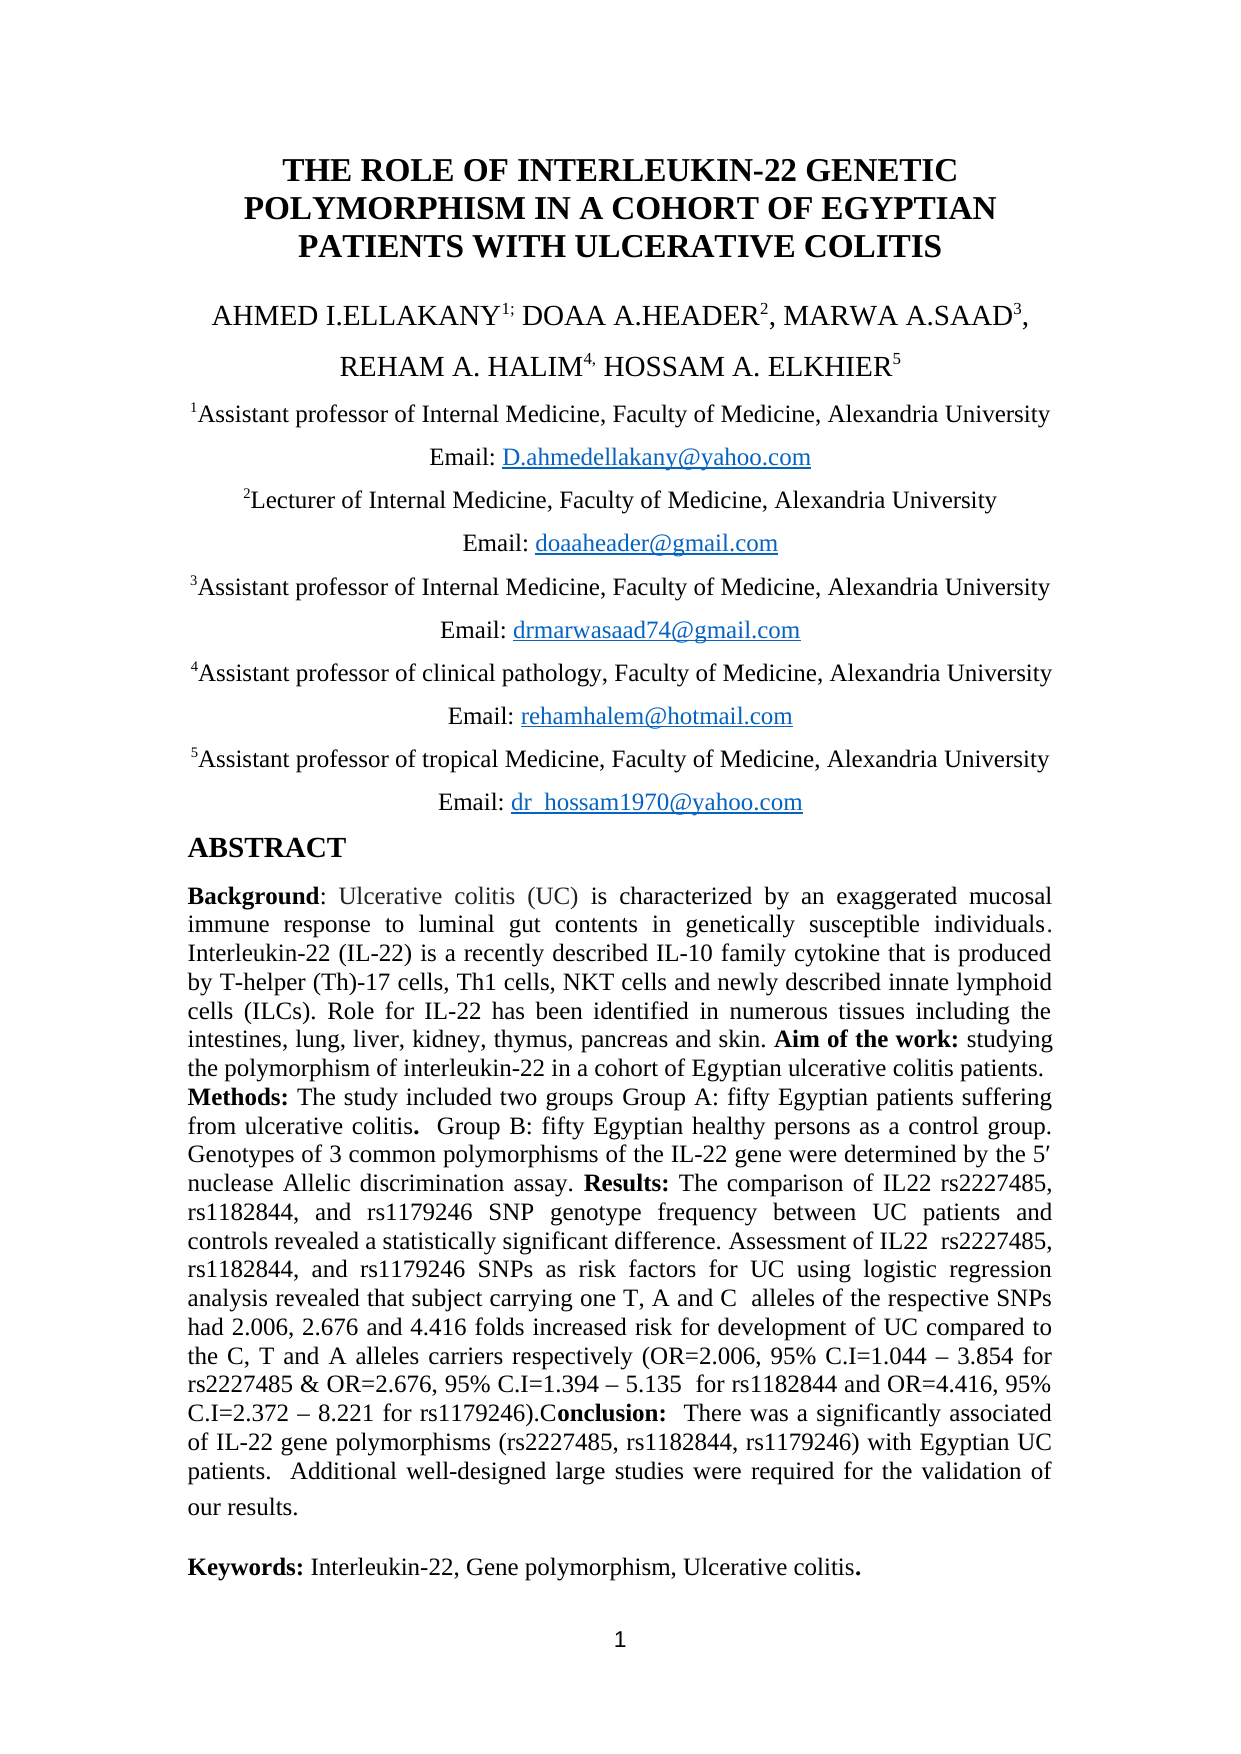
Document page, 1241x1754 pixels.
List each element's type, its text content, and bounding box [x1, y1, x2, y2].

text Email: D.ahmedellakany@yahoo.com [187, 442, 1053, 471]
text AHMED I.ELLAKANY1; DOAA A.HEADER2, MARWA A.SAAD3, REHAM A. HALIM4, HOSSAM A. ELKHIER5 [187, 298, 1053, 382]
text Email: doaaheader@gmail.com [187, 528, 1053, 557]
text Methods: The study included two groups Group A: fifty Egyptian patients suffering from ulcerative colitis. Group B: fifty Egyptian healthy persons as a control group. Genotypes of 3 common polymorphisms of the IL-22 gene were determined by the 5′ nuclease Allelic discrimination assay. Results: The comparison of IL22 rs2227485, rs1182844, and rs1179246 SNP genotype frequency between UC patients and controls revealed a statistically significant difference. Assessment of IL22 rs2227485, rs1182844, and rs1179246 SNPs as risk factors for UC using logistic regression analysis revealed that subject carrying one T, A and C alleles of the respective SNPs had 2.006, 2.676 and 4.416 folds increased risk for development of UC compared to the C, T and A alleles carriers respectively (OR=2.006, 95% C.I=1.044 – 3.854 for rs2227485 & OR=2.676, 95% C.I=1.394 – 5.135 for rs1182844 and OR=4.416, 95% C.I=2.372 – 8.221 for rs1179246).Conclusion: There was a significantly associated of IL-22 gene polymorphisms (rs2227485, rs1182844, rs1179246) with Egyptian UC patients. Additional well-designed large studies were required for the validation of our results. [187, 1082, 1053, 1523]
text Email: dr_hossam1970@yahoo.com [187, 787, 1053, 816]
text Email: rehamhalem@hotmail.com [187, 701, 1053, 730]
text 1Assistant professor of Internal Medicine, Faculty of Medicine, Alexandria University [187, 399, 1053, 428]
text Email: drmarwasaad74@gmail.com [187, 615, 1053, 643]
text THE ROLE OF INTERLEUKIN-22 GENETIC POLYMORPHISM IN A COHORT OF EGYPTIAN PATIENTS WITH ULCERATIVE COLITIS [187, 150, 1053, 265]
text 3Assistant professor of Internal Medicine, Faculty of Medicine, Alexandria University [187, 572, 1053, 600]
text Background: Ulcerative colitis (UC) is characterized by an exaggerated mucosal immune response to luminal gut contents in genetically susceptible individuals. Interleukin-22 (IL-22) is a recently described IL-10 family cytokine that is produced by T-helper (Th)-17 cells, Th1 cells, NKT cells and newly described innate lymphoid cells (ILCs). Role for IL-22 has been identified in numerous tissues including the intestines, lung, liver, kidney, thymus, pancreas and skin. Aim of the work: studying the polymorphism of interleukin-22 in a cohort of Egyptian ulcerative colitis patients. [187, 881, 1053, 1082]
text 5Assistant professor of tropical Medicine, Faculty of Medicine, Alexandria University [187, 744, 1053, 773]
text Keywords: Interleukin-22, Gene polymorphism, Ulcerative colitis. [187, 1552, 1053, 1580]
text 4Assistant professor of clinical pathology, Faculty of Medicine, Alexandria University [187, 658, 1053, 687]
text 2Lecturer of Internal Medicine, Faculty of Medicine, Alexandria University [187, 485, 1053, 514]
text ABSTRACT [187, 830, 1053, 864]
